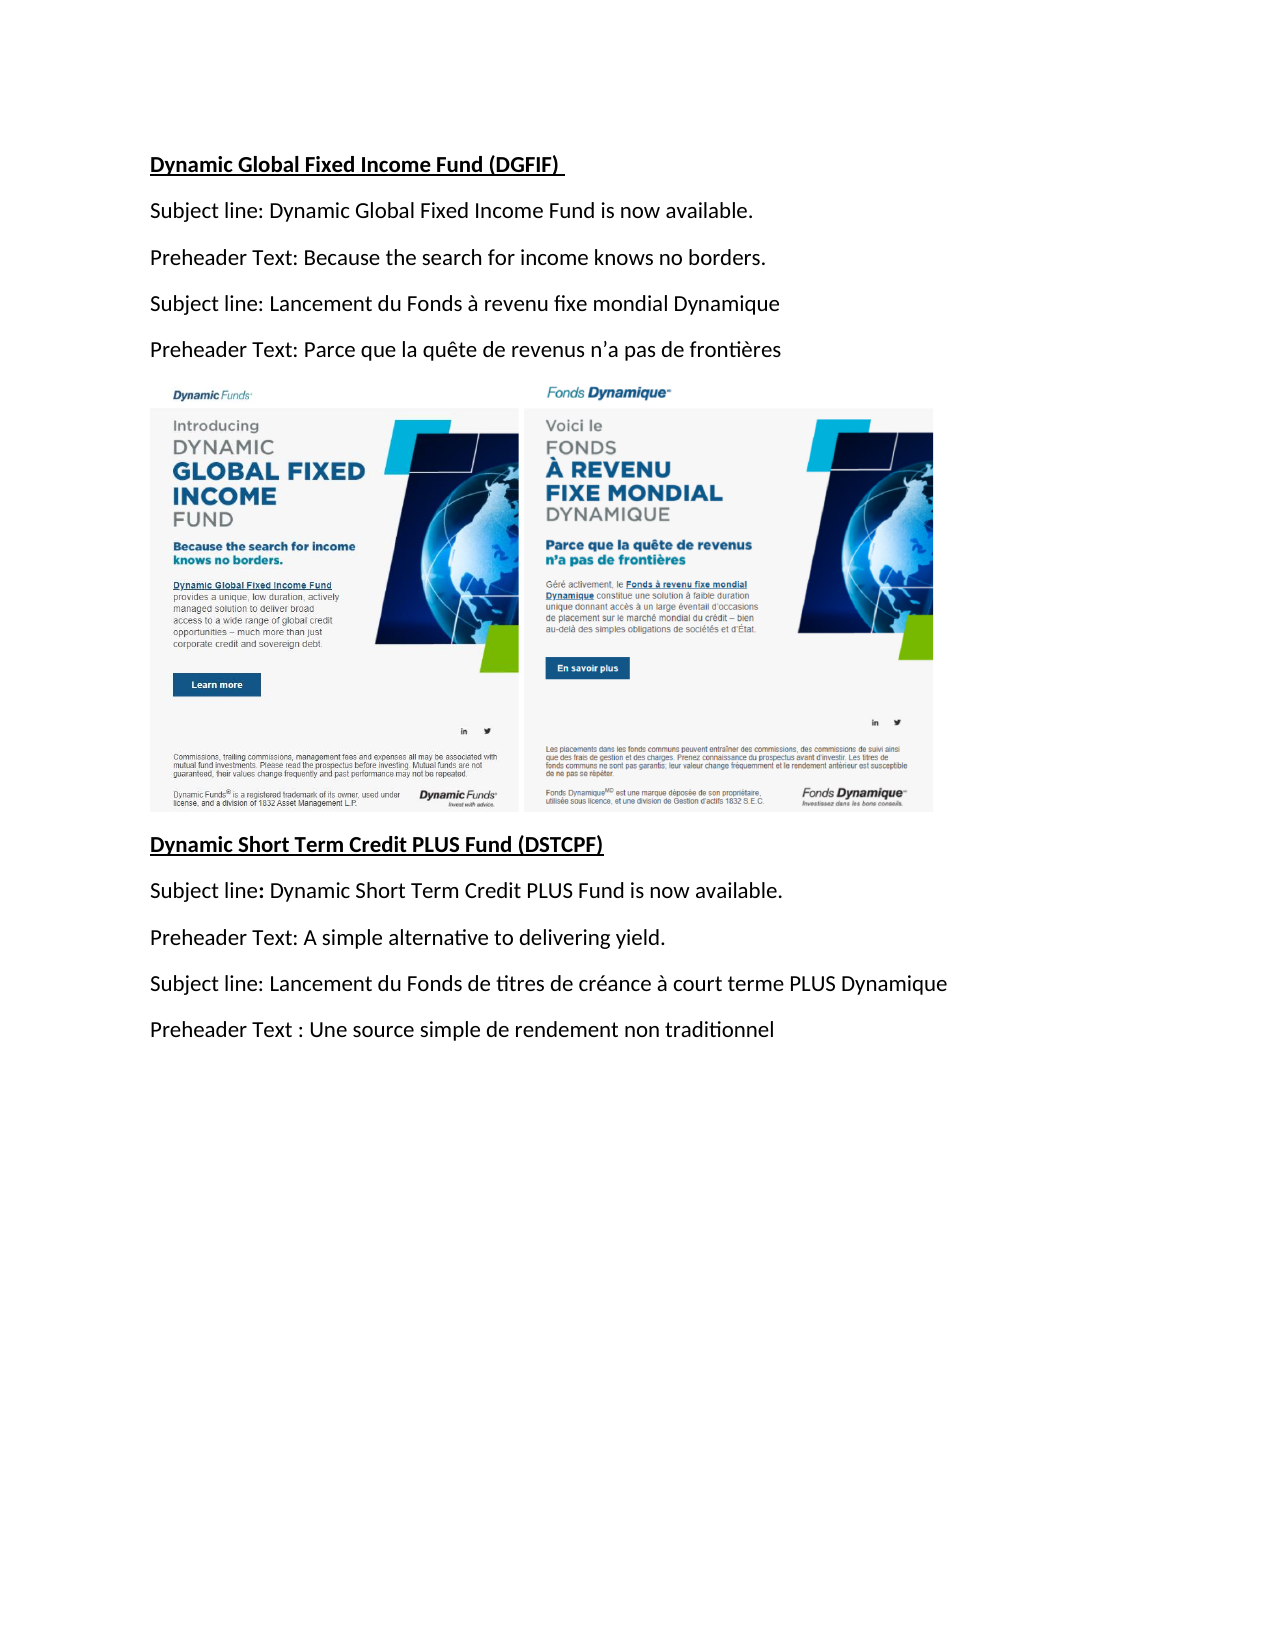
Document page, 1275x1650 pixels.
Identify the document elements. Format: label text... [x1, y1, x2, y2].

text Preheader Text: A simple alternative to delivering yield. [150, 923, 1125, 951]
text Dynamic Global Fixed Income Fund (DGFIF) [150, 150, 1125, 178]
text Preheader Text: Parce que la quête de revenus n’a pas de frontières [150, 335, 1125, 363]
text Preheader Text : Une source simple de rendement non traditionnel [150, 1015, 1125, 1043]
text Preheader Text: Because the search for income knows no borders. [150, 243, 1125, 271]
text Subject line: Dynamic Short Term Credit PLUS Fund is now available. [150, 876, 1125, 904]
text Subject line: Dynamic Global Fixed Income Fund is now available. [150, 196, 1125, 224]
picture [523, 381, 934, 812]
text Subject line: Lancement du Fonds à revenu fixe mondial Dynamique [150, 289, 1125, 317]
text Dynamic Short Term Credit PLUS Fund (DSTCPF) [150, 830, 1125, 858]
text Subject line: Lancement du Fonds de titres de créance à court terme PLUS Dynamique [150, 969, 1125, 997]
picture [150, 385, 519, 812]
picture [514, 511, 519, 520]
